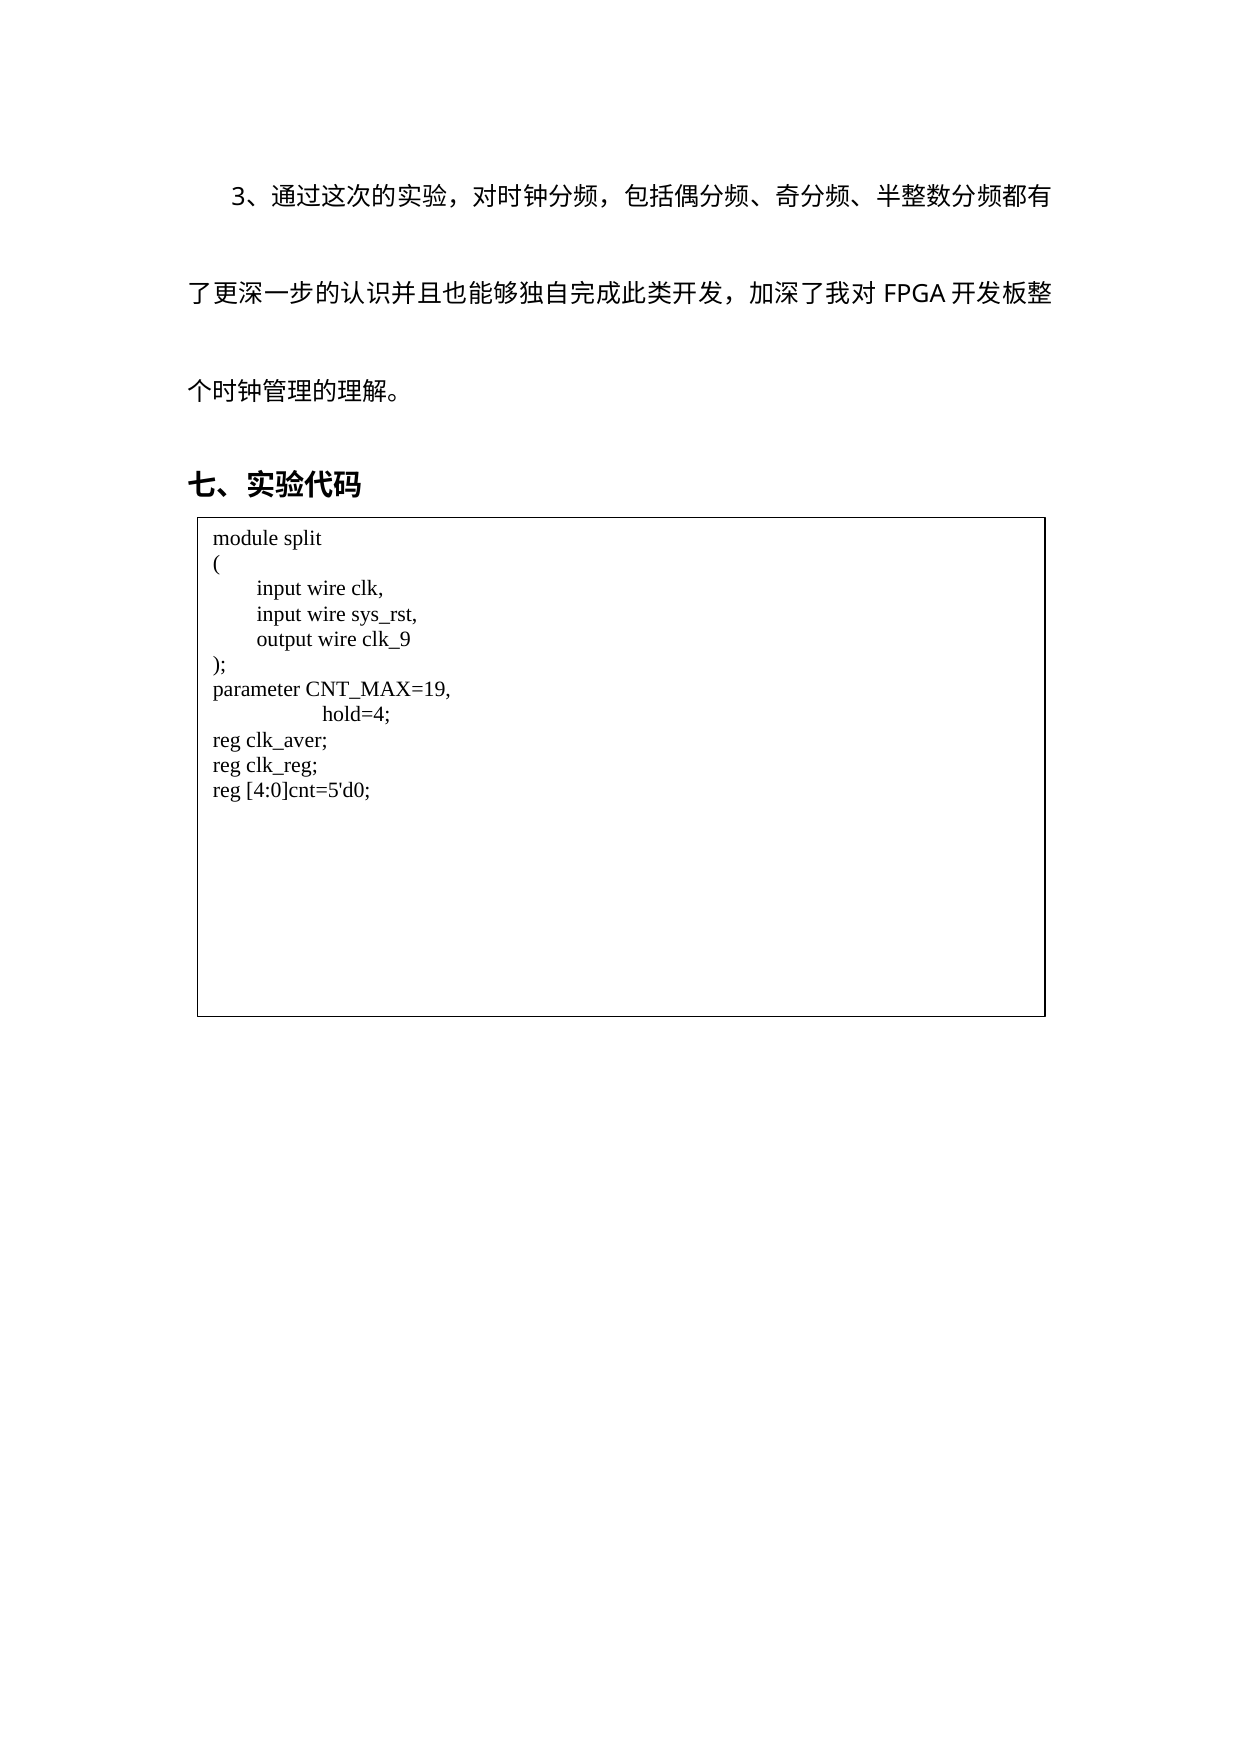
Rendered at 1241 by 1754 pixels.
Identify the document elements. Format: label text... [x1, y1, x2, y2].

subtitle 七、实验代码 [187, 451, 1053, 516]
list 3、通过这次的实验，对时钟分频，包括偶分频、奇分频、半整数分频都有了更深一步的认识并且也能够独自完成此类开发，加深了我对FPGA开发板整个时钟管理的理解。 [187, 162, 1053, 422]
